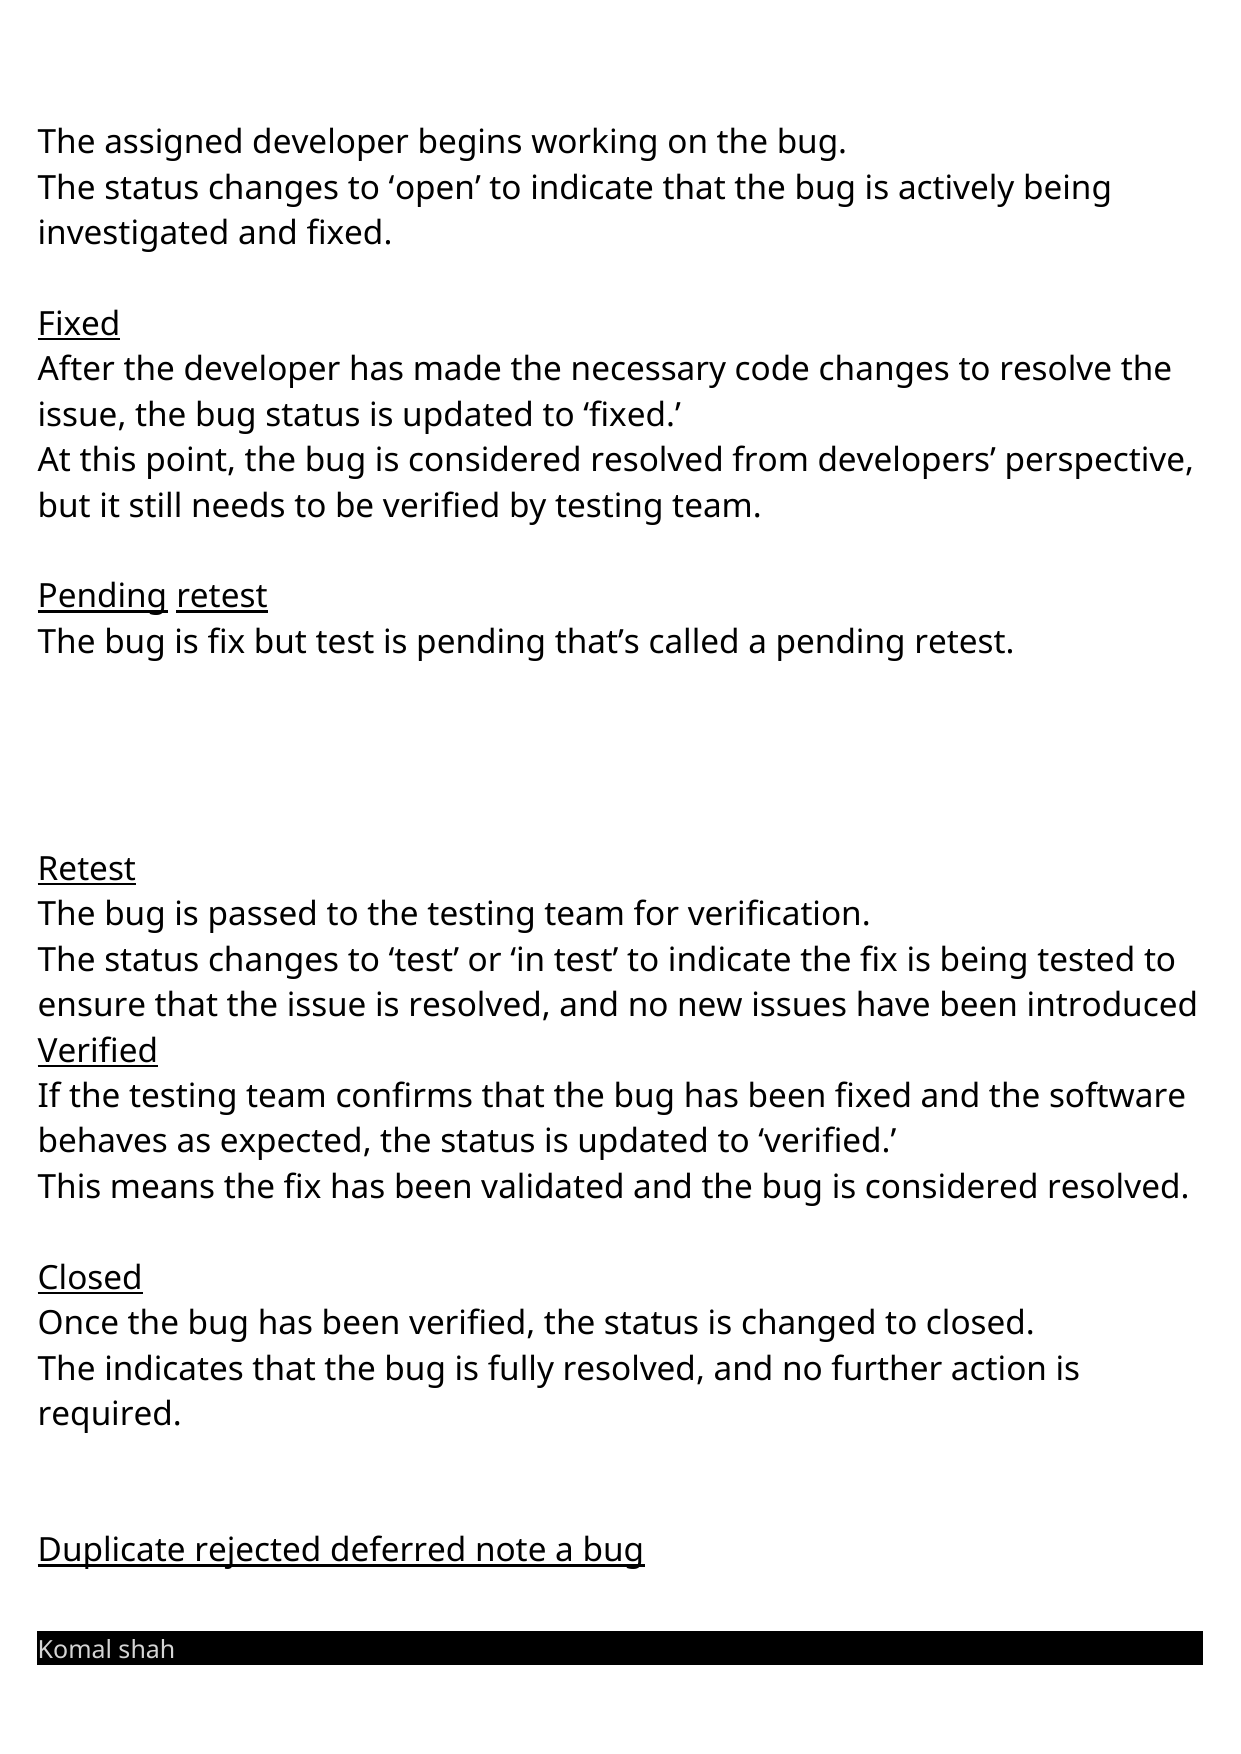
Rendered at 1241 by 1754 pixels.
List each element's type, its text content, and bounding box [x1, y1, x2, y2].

text After the developer has made the necessary code changes to resolve the issue, the bug status is updated to ‘fixed.’ [37, 345, 1203, 436]
text Verified [37, 1026, 1203, 1072]
text If the testing team confirms that the bug has been fixed and the software behaves as expected, the status is updated to ‘verified.’ [37, 1072, 1203, 1163]
text Fixed [37, 300, 1203, 345]
text This means the fix has been validated and the bug is considered resolved. [37, 1163, 1203, 1208]
text Pending retest [37, 572, 1203, 618]
text Once the bug has been verified, the status is changed to closed. [37, 1299, 1203, 1344]
text Duplicate rejected deferred note a bug [37, 1526, 1203, 1571]
text Retest [37, 845, 1203, 890]
text The indicates that the bug is fully resolved, and no further action is required. [37, 1344, 1203, 1435]
text Closed [37, 1253, 1203, 1299]
text The status changes to ‘test’ or ‘in test’ to indicate the fix is being tested to ensure that the issue is resolved, and no new issues have been introduced [37, 936, 1203, 1026]
text The status changes to ‘open’ to indicate that the bug is actively being investigated and fixed. [37, 163, 1203, 254]
text The assigned developer begins working on the bug. [37, 118, 1203, 163]
text The bug is passed to the testing team for verification. [37, 890, 1203, 936]
text At this point, the bug is considered resolved from developers’ perspective, but it still needs to be verified by testing team. [37, 436, 1203, 527]
text The bug is fix but test is pending that’s called a pending retest. [37, 618, 1203, 663]
